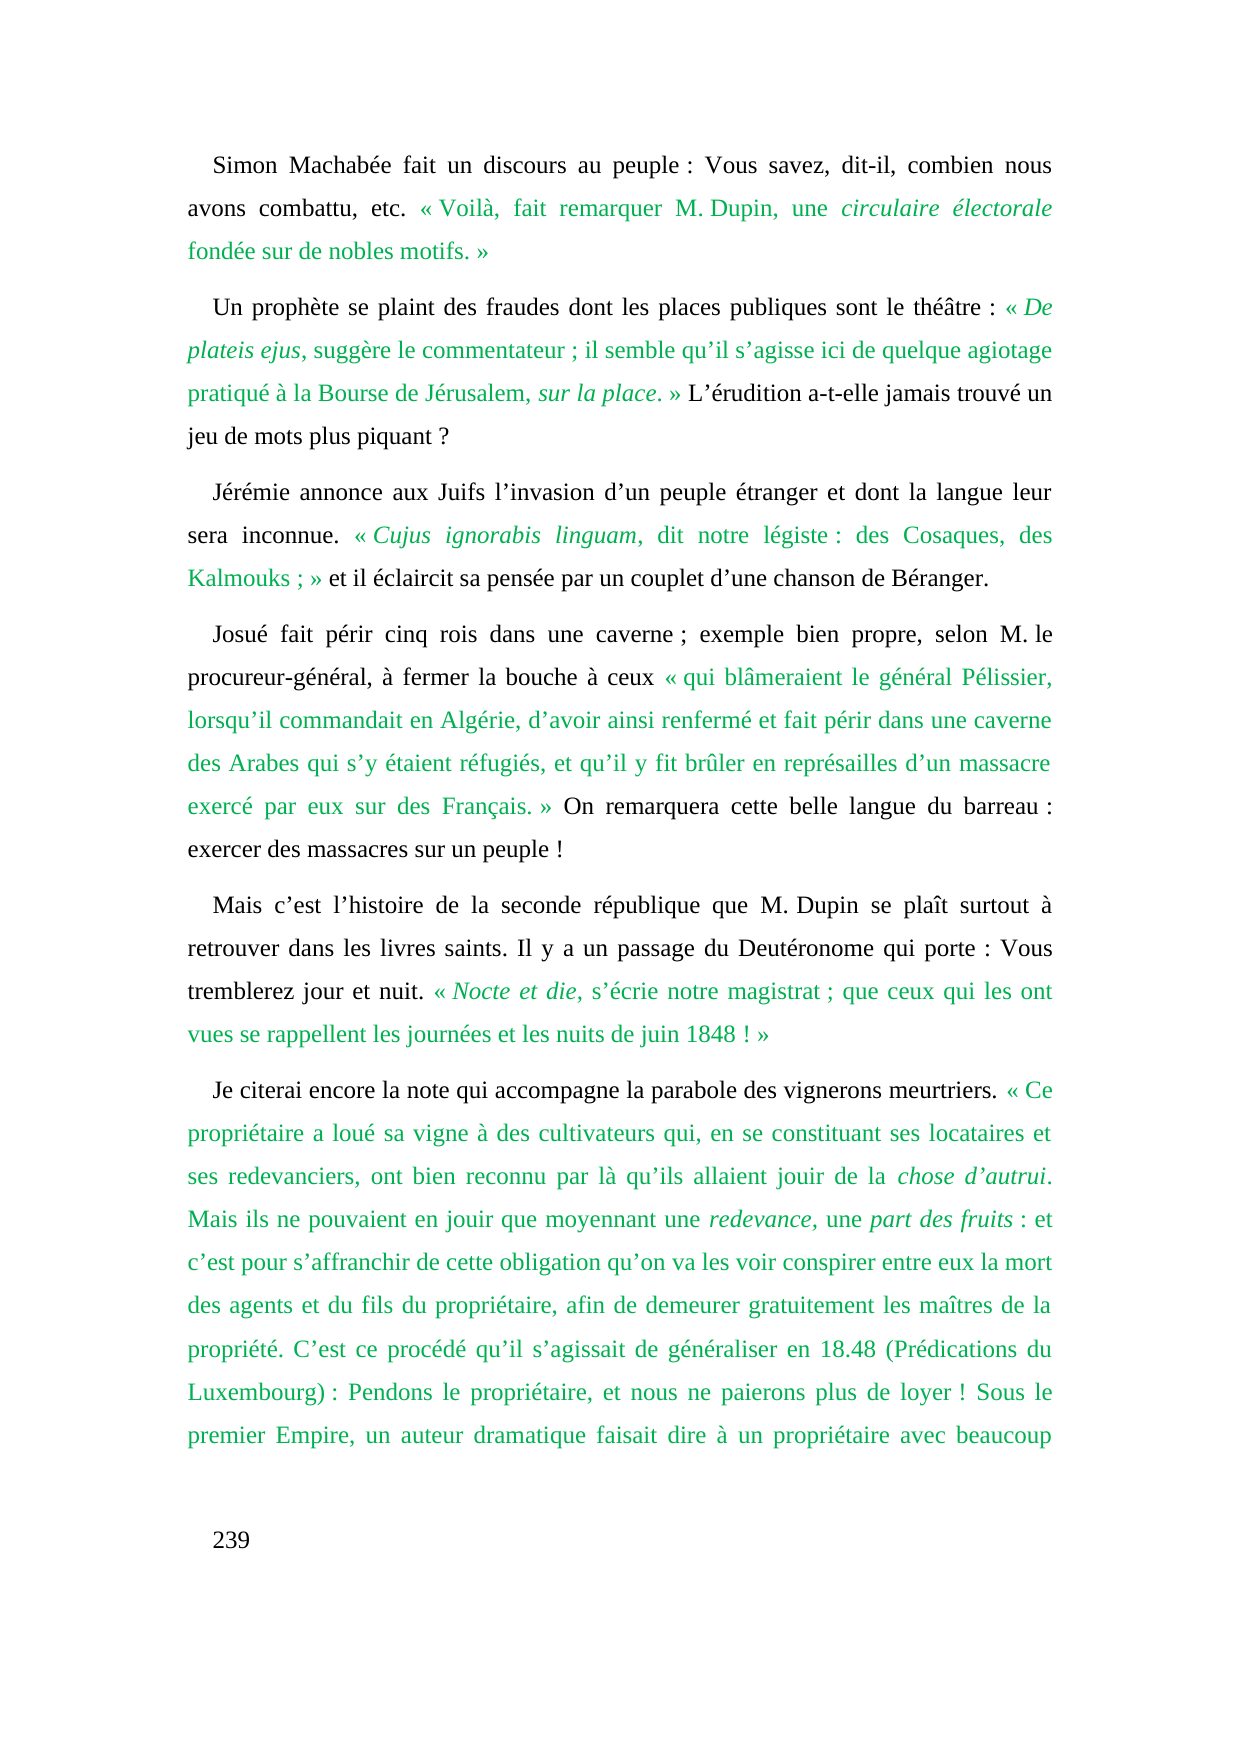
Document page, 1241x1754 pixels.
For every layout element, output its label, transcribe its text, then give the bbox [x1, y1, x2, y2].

text Jérémie annonce aux Juifs l’invasion d’un peuple étranger et dont la langue leur sera inconnue. « Cujus ignorabis linguam, dit notre légiste : des Cosaques, des Kalmouks ; » et il éclaircit sa pensée par un couplet d’une chanson de Béranger. [187, 477, 1053, 592]
text Simon Machabée fait un discours au peuple : Vous savez, dit-il, combien nous avons combattu, etc. « Voilà, fait remarquer M. Dupin, une circulaire électorale fondée sur de nobles motifs. » [187, 150, 1053, 265]
text Un prophète se plaint des fraudes dont les places publiques sont le théâtre : « De plateis ejus, suggère le commentateur ; il semble qu’il s’agisse ici de quelque agiotage pratiqué à la Bourse de Jérusalem, sur la place. » L’érudition a-t-elle jamais trouvé un jeu de mots plus piquant ? [187, 292, 1053, 450]
text Mais c’est l’histoire de la seconde république que M. Dupin se plaît surtout à retrouver dans les livres saints. Il y a un passage du Deutéronome qui porte : Vous tremblerez jour et nuit. « Nocte et die, s’écrie notre magistrat ; que ceux qui les ont vues se rappellent les journées et les nuits de juin 1848 ! » [187, 890, 1053, 1048]
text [187, 1075, 1053, 1449]
text Josué fait périr cinq rois dans une caverne ; exemple bien propre, selon M. le procureur-général, à fermer la bouche à ceux « qui blâmeraient le général Pélissier, lorsqu’il commandait en Algérie, d’avoir ainsi renfermé et fait périr dans une caverne des Arabes qui s’y étaient réfugiés, et qu’il y fit brûler en représailles d’un massacre exercé par eux sur des Français. » On remarquera cette belle langue du barreau : exercer des massacres sur un peuple ! [187, 619, 1053, 863]
